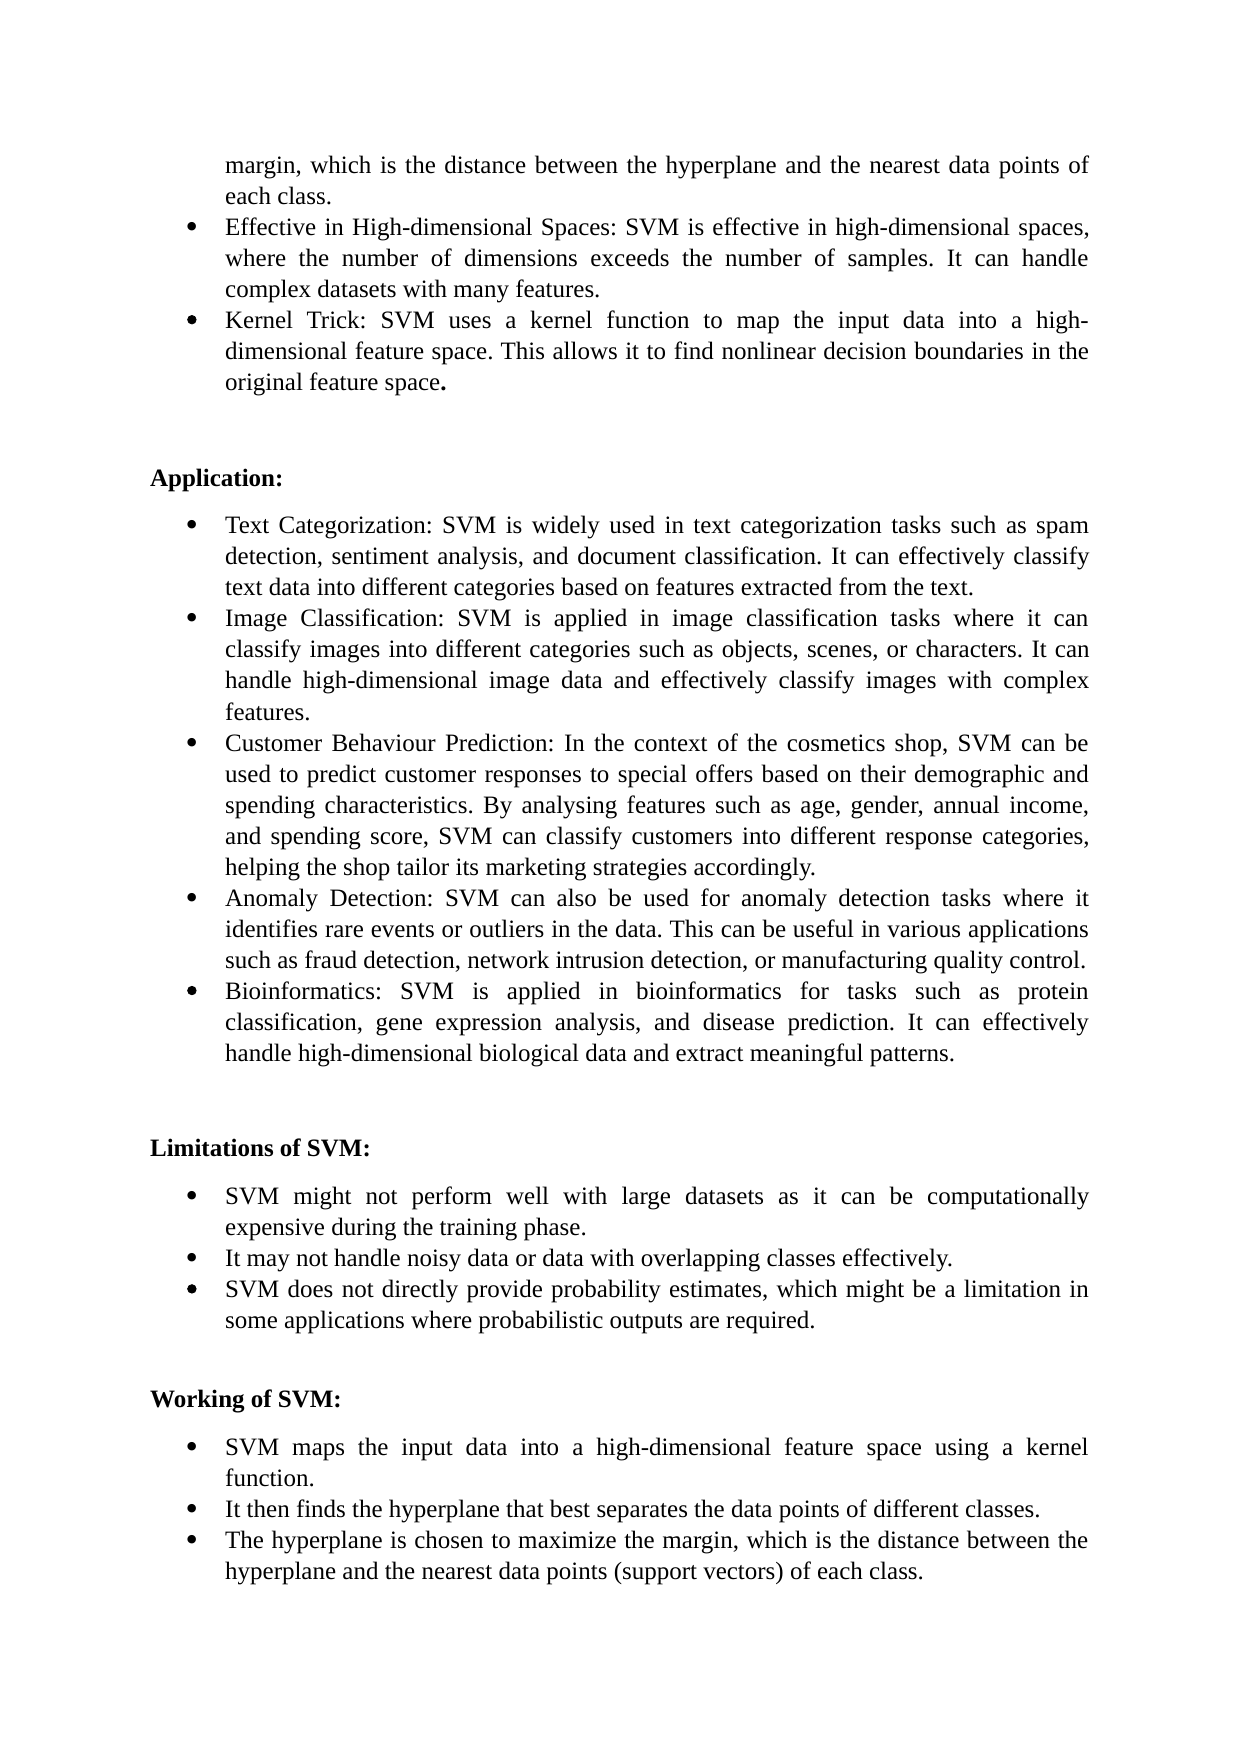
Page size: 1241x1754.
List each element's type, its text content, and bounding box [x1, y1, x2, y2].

list Effective in High-dimensional Spaces: SVM is effective in high-dimensional spaces, where the number of dimensions exceeds the number of samples. It can handle complex datasets with many features. [187, 212, 1090, 303]
list SVM might not perform well with large datasets as it can be computationally expensive during the training phase. [187, 1181, 1090, 1241]
list SVM does not directly provide probability estimates, which might be a limitation in some applications where probabilistic outputs are required. [187, 1274, 1090, 1334]
text Working of SVM: [150, 1384, 1090, 1413]
list Customer Behaviour Prediction: In the context of the cosmetics shop, SVM can be used to predict customer responses to special offers based on their demographic and spending characteristics. By analysing features such as age, gender, annual income, and spending score, SVM can classify customers into different response categories, helping the shop tailor its marketing strategies accordingly. [187, 728, 1090, 881]
list The hyperplane is chosen to maximize the margin, which is the distance between the hyperplane and the nearest data points (support vectors) of each class. [187, 1525, 1090, 1585]
list SVM maps the input data into a high-dimensional feature space using a kernel function. [187, 1432, 1090, 1492]
list It may not handle noisy data or data with overlapping classes effectively. [187, 1243, 1090, 1272]
list Kernel Trick: SVM uses a kernel function to map the input data into a high-dimensional feature space. This allows it to find nonlinear decision boundaries in the original feature space. [187, 305, 1090, 396]
list Image Classification: SVM is applied in image classification tasks where it can classify images into different categories such as objects, scenes, or characters. It can handle high-dimensional image data and effectively classify images with complex features. [187, 603, 1090, 725]
list Anomaly Detection: SVM can also be used for anomaly detection tasks where it identifies rare events or outliers in the data. This can be useful in various applications such as fraud detection, network intrusion detection, or manufacturing quality control. [187, 883, 1090, 974]
text Limitations of SVM: [150, 1133, 1090, 1162]
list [187, 150, 1090, 210]
list It then finds the hyperplane that best separates the data points of different classes. [187, 1494, 1090, 1523]
list Bioinformatics: SVM is applied in bioinformatics for tasks such as protein classification, gene expression analysis, and disease prediction. It can effectively handle high-dimensional biological data and extract meaningful patterns. [187, 976, 1090, 1067]
text Application: [150, 463, 1090, 491]
list Text Categorization: SVM is widely used in text categorization tasks such as spam detection, sentiment analysis, and document classification. It can effectively classify text data into different categories based on features extracted from the text. [187, 510, 1090, 601]
